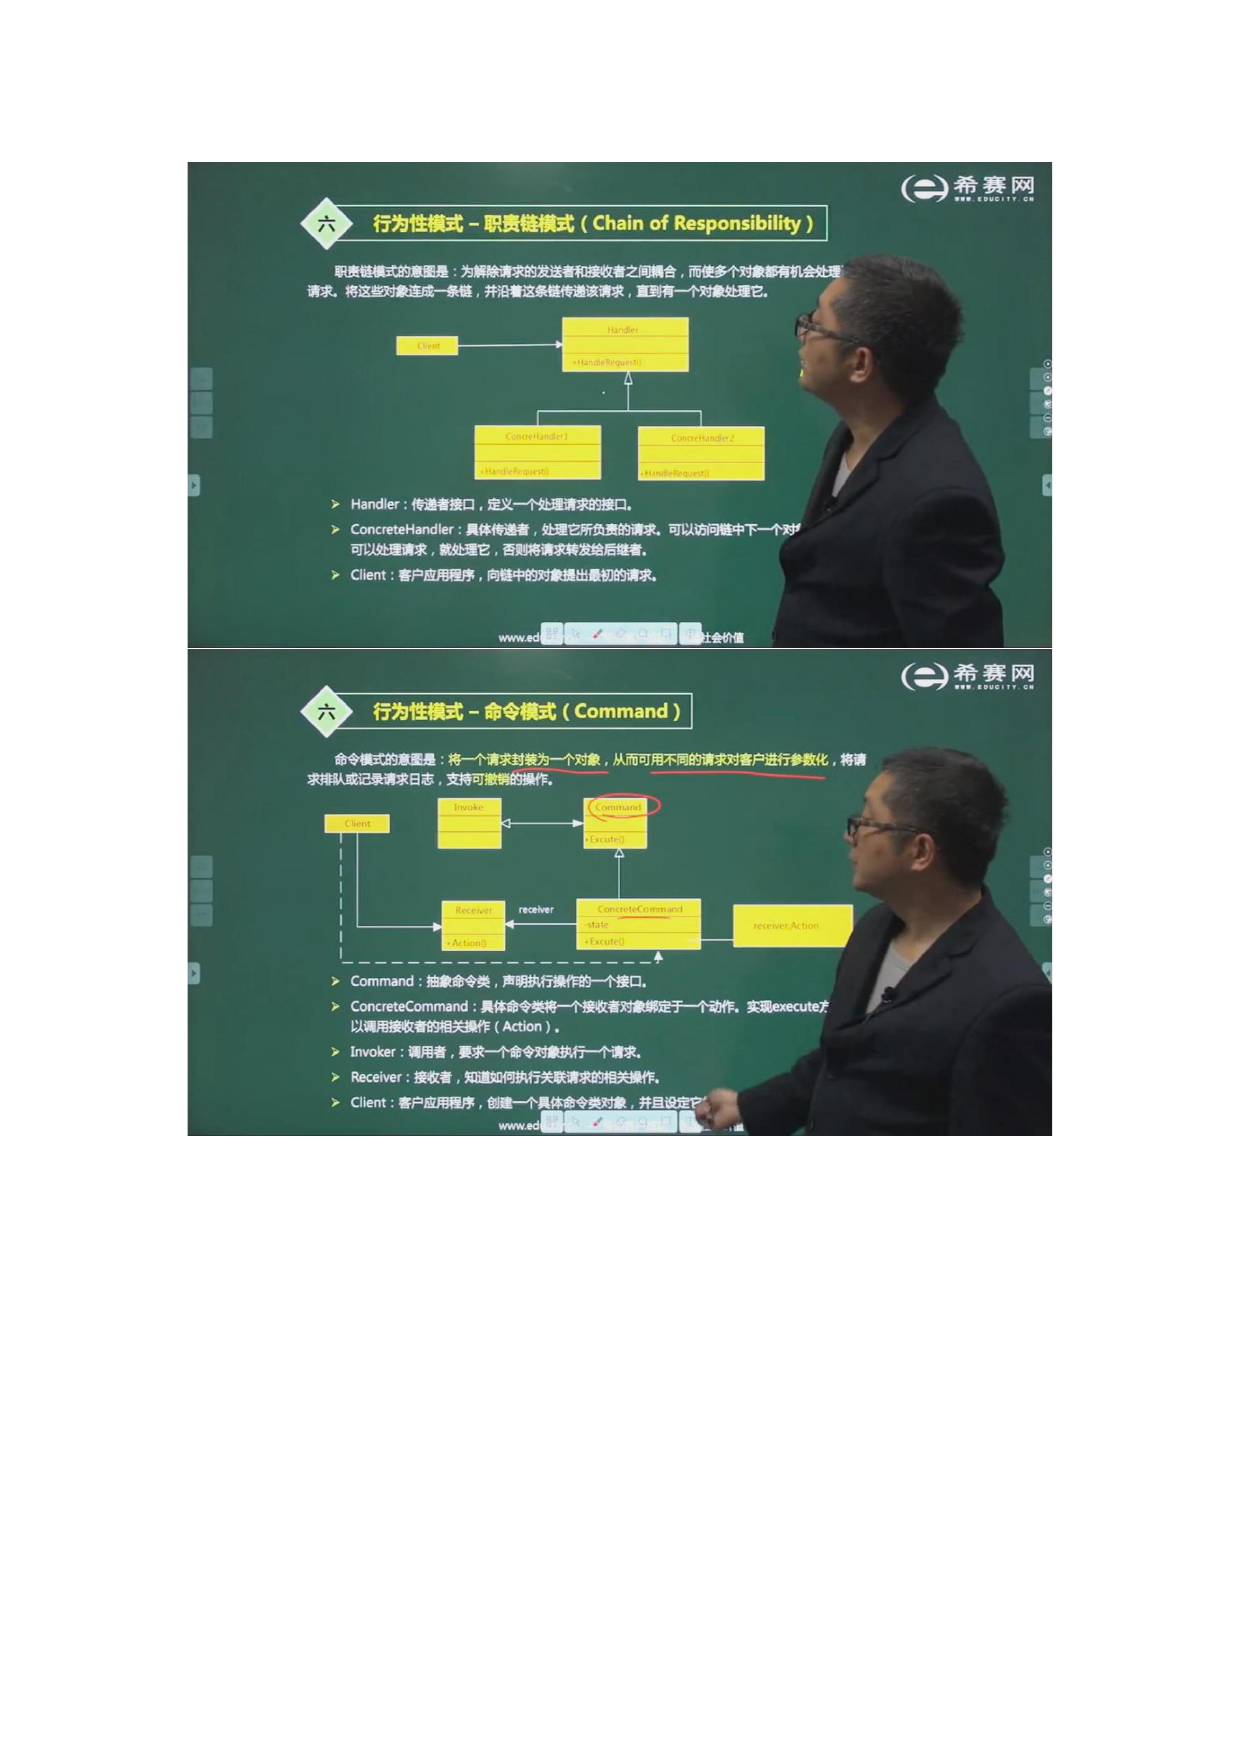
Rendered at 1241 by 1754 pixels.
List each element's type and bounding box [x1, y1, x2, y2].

picture [187, 162, 1053, 648]
picture [187, 649, 1053, 1136]
